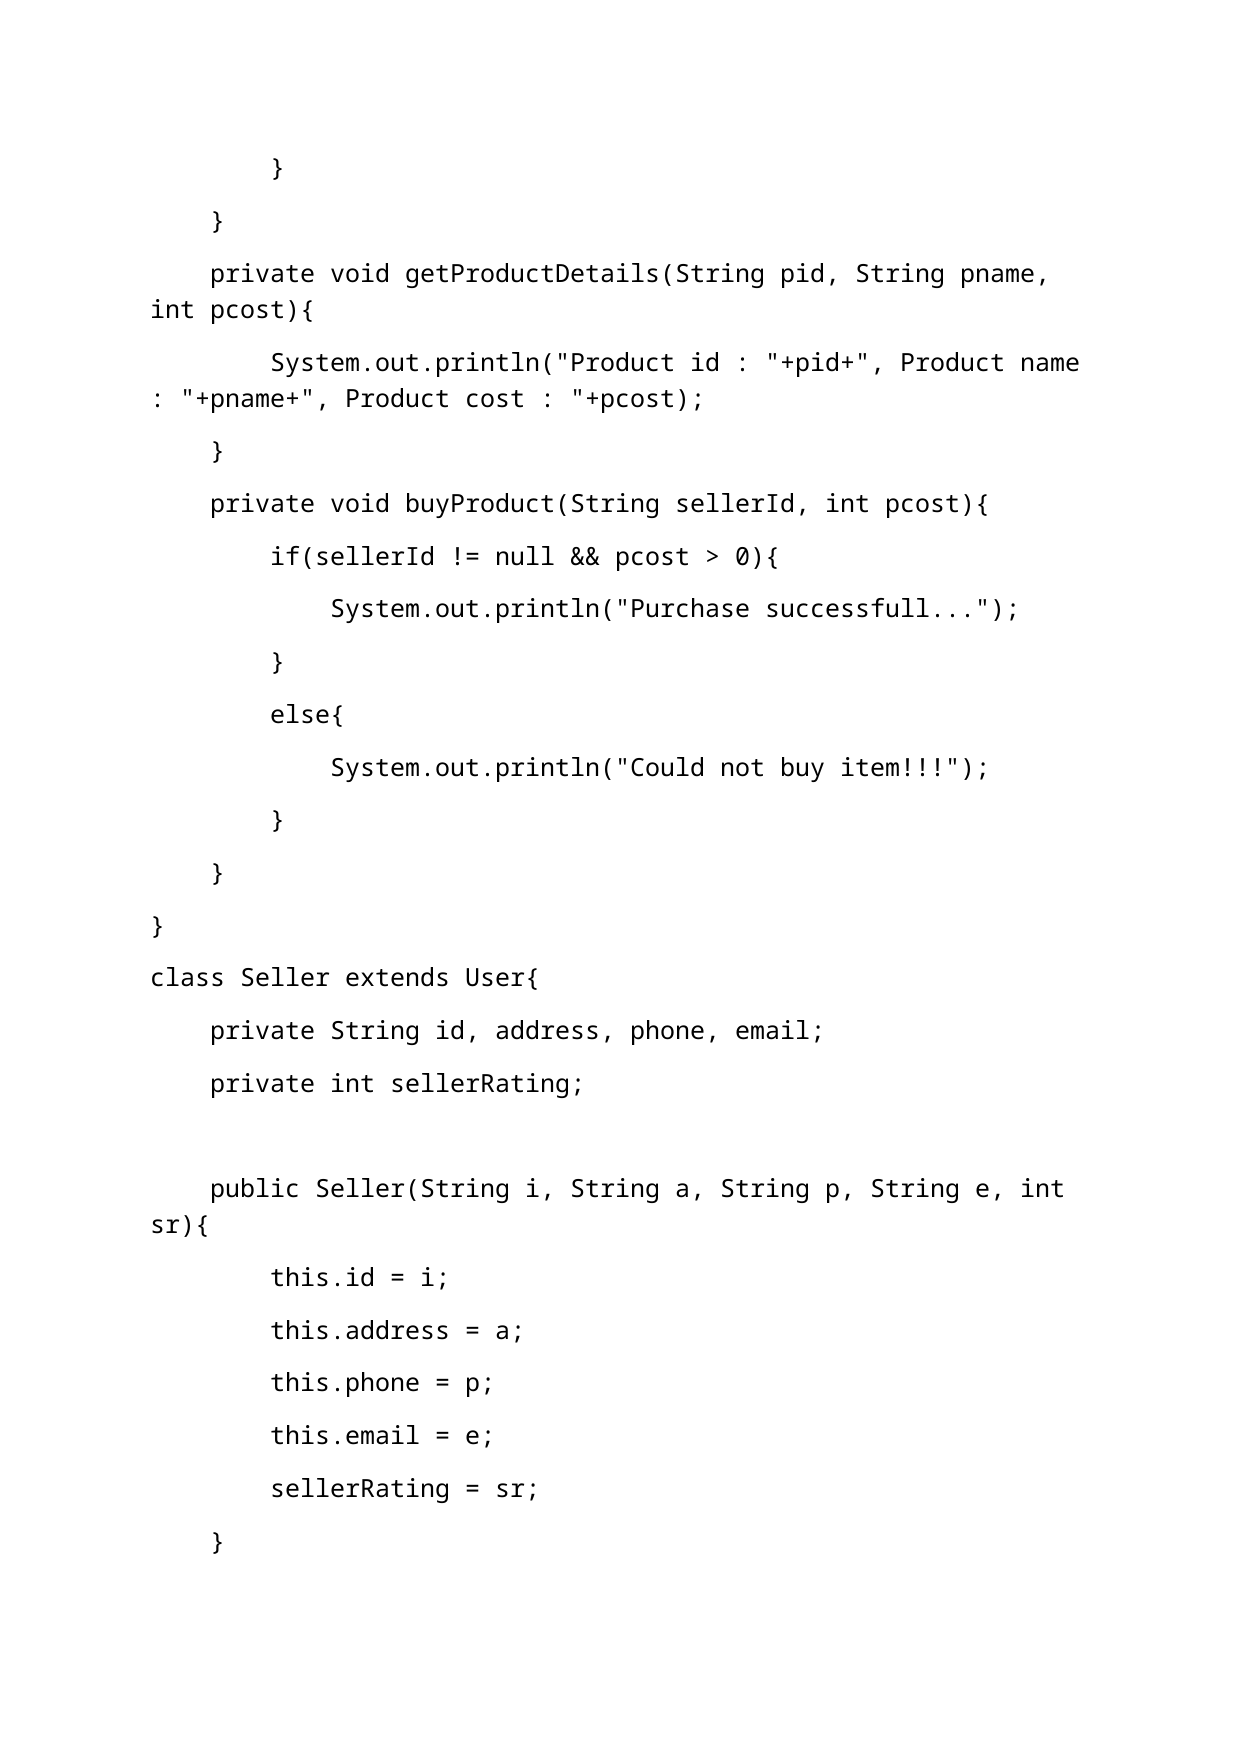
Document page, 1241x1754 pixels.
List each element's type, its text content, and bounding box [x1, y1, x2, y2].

text } [150, 1523, 1090, 1557]
text System.out.println("Could not buy item!!!"); [150, 749, 1090, 783]
text public Seller(String i, String a, String p, String e, int sr){ [150, 1171, 1090, 1241]
text } [150, 433, 1090, 467]
text private String id, address, phone, email; [150, 1013, 1090, 1047]
text } [150, 203, 1090, 237]
text private void getProductDetails(String pid, String pname, int pcost){ [150, 255, 1090, 326]
text this.address = a; [150, 1312, 1090, 1346]
text private int sellerRating; [150, 1065, 1090, 1099]
text } [150, 907, 1090, 941]
text this.phone = p; [150, 1365, 1090, 1399]
text System.out.println("Purchase successfull..."); [150, 591, 1090, 625]
text this.id = i; [150, 1259, 1090, 1294]
text if(sellerId != null && pcost > 0){ [150, 538, 1090, 572]
text } [150, 854, 1090, 889]
text sellerRating = sr; [150, 1470, 1090, 1504]
text class Seller extends User{ [150, 960, 1090, 994]
text this.email = e; [150, 1418, 1090, 1452]
text else{ [150, 696, 1090, 731]
text System.out.println("Product id : "+pid+", Product name : "+pname+", Product cost : "+pcost); [150, 344, 1090, 414]
text } [150, 802, 1090, 836]
text } [150, 644, 1090, 678]
text private void buyProduct(String sellerId, int pcost){ [150, 486, 1090, 520]
text } [150, 150, 1090, 184]
